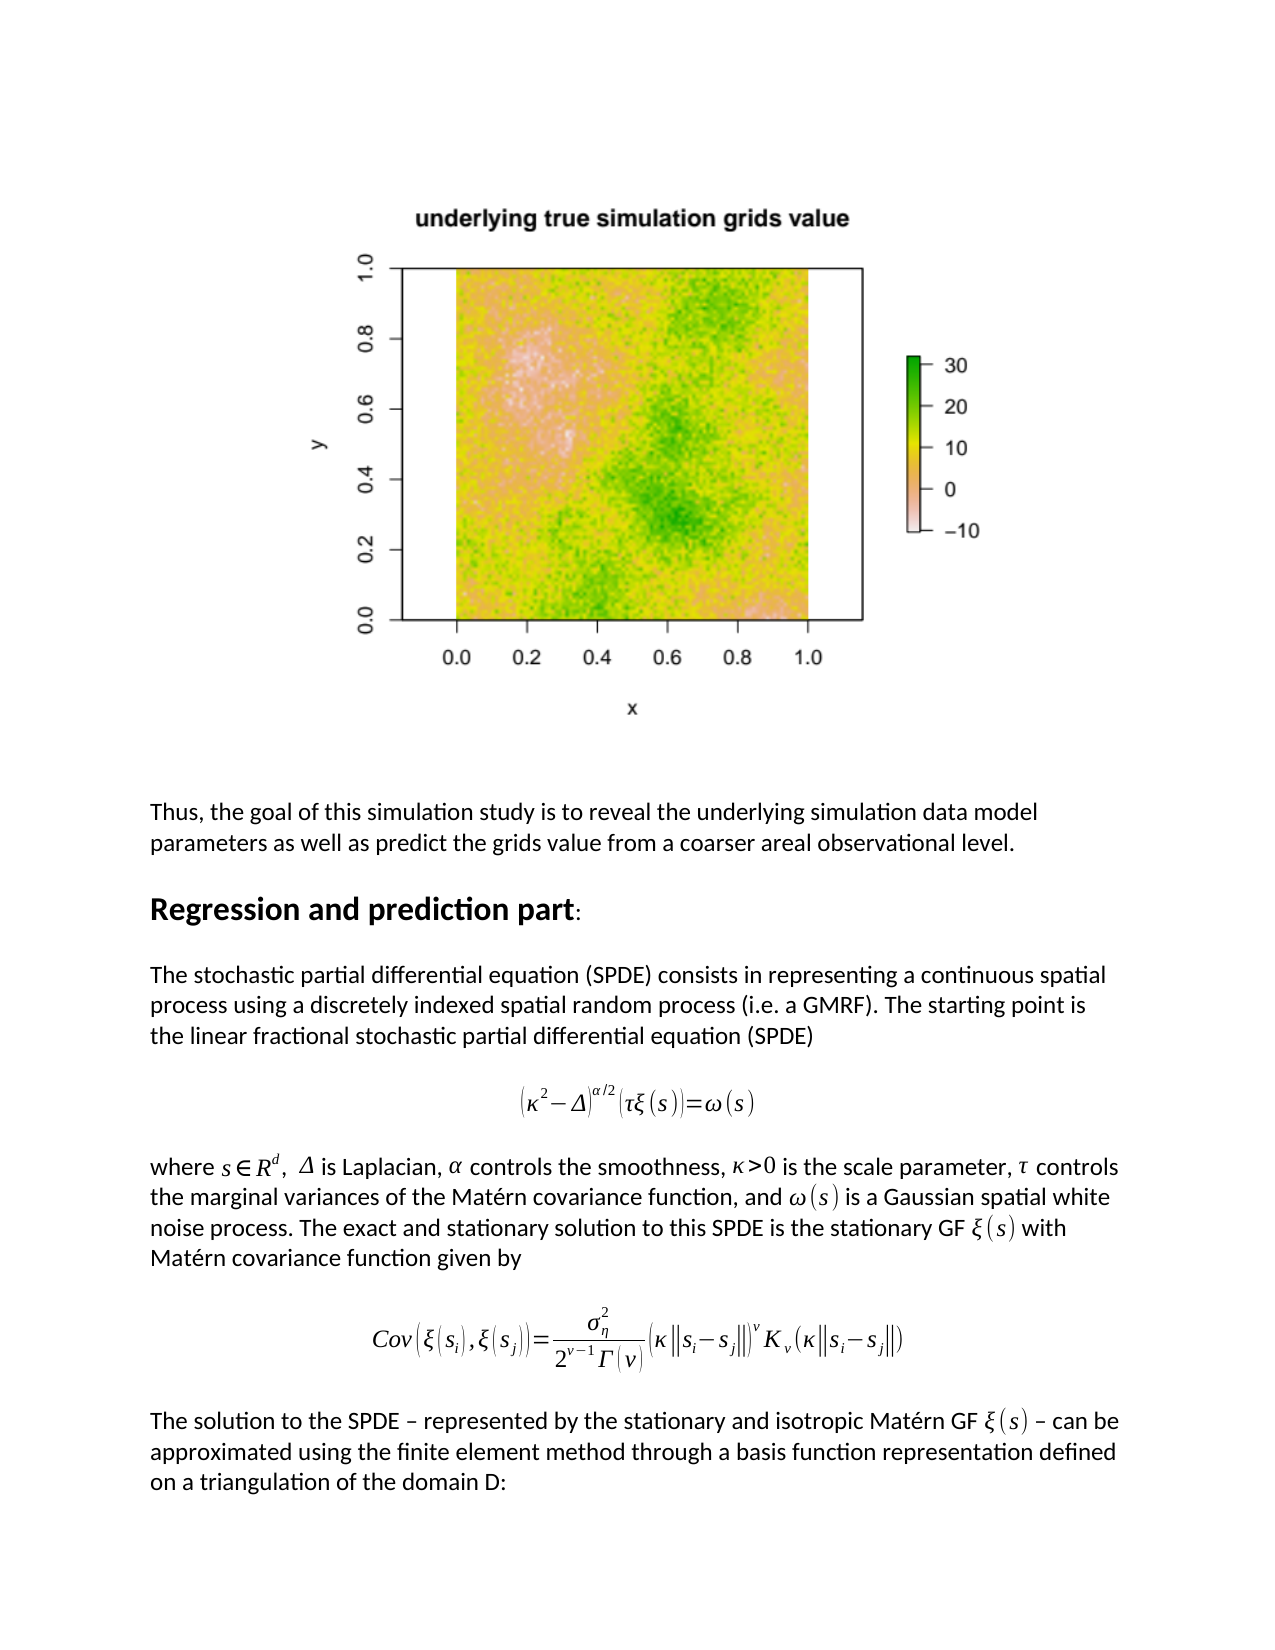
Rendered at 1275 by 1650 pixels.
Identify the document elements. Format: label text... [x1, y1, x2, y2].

text The stochastic partial differential equation (SPDE) consists in representing a continuous spatial process using a discretely indexed spatial random process (i.e. a GMRF). The starting point is the linear fractional stochastic partial differential equation (SPDE) [150, 959, 1125, 1051]
text The solution to the SPDE – represented by the stationary and isotropic Matérn GF – can be approximated using the finite element method through a basis function representation defined on a triangulation of the domain D: [150, 1405, 1125, 1497]
text Thus, the goal of this simulation study is to reveal the underlying simulation data model parameters as well as predict the grids value from a coarser areal observational level. [150, 796, 1125, 857]
text where , is Laplacian, controls the smoothness, is the scale parameter, controls the marginal variances of the Matérn covariance function, and is a Gaussian spatial white noise process. The exact and stationary solution to this SPDE is the stationary GF with Matérn covariance function given by [150, 1150, 1125, 1273]
text Regression and prediction part: [150, 888, 1125, 928]
